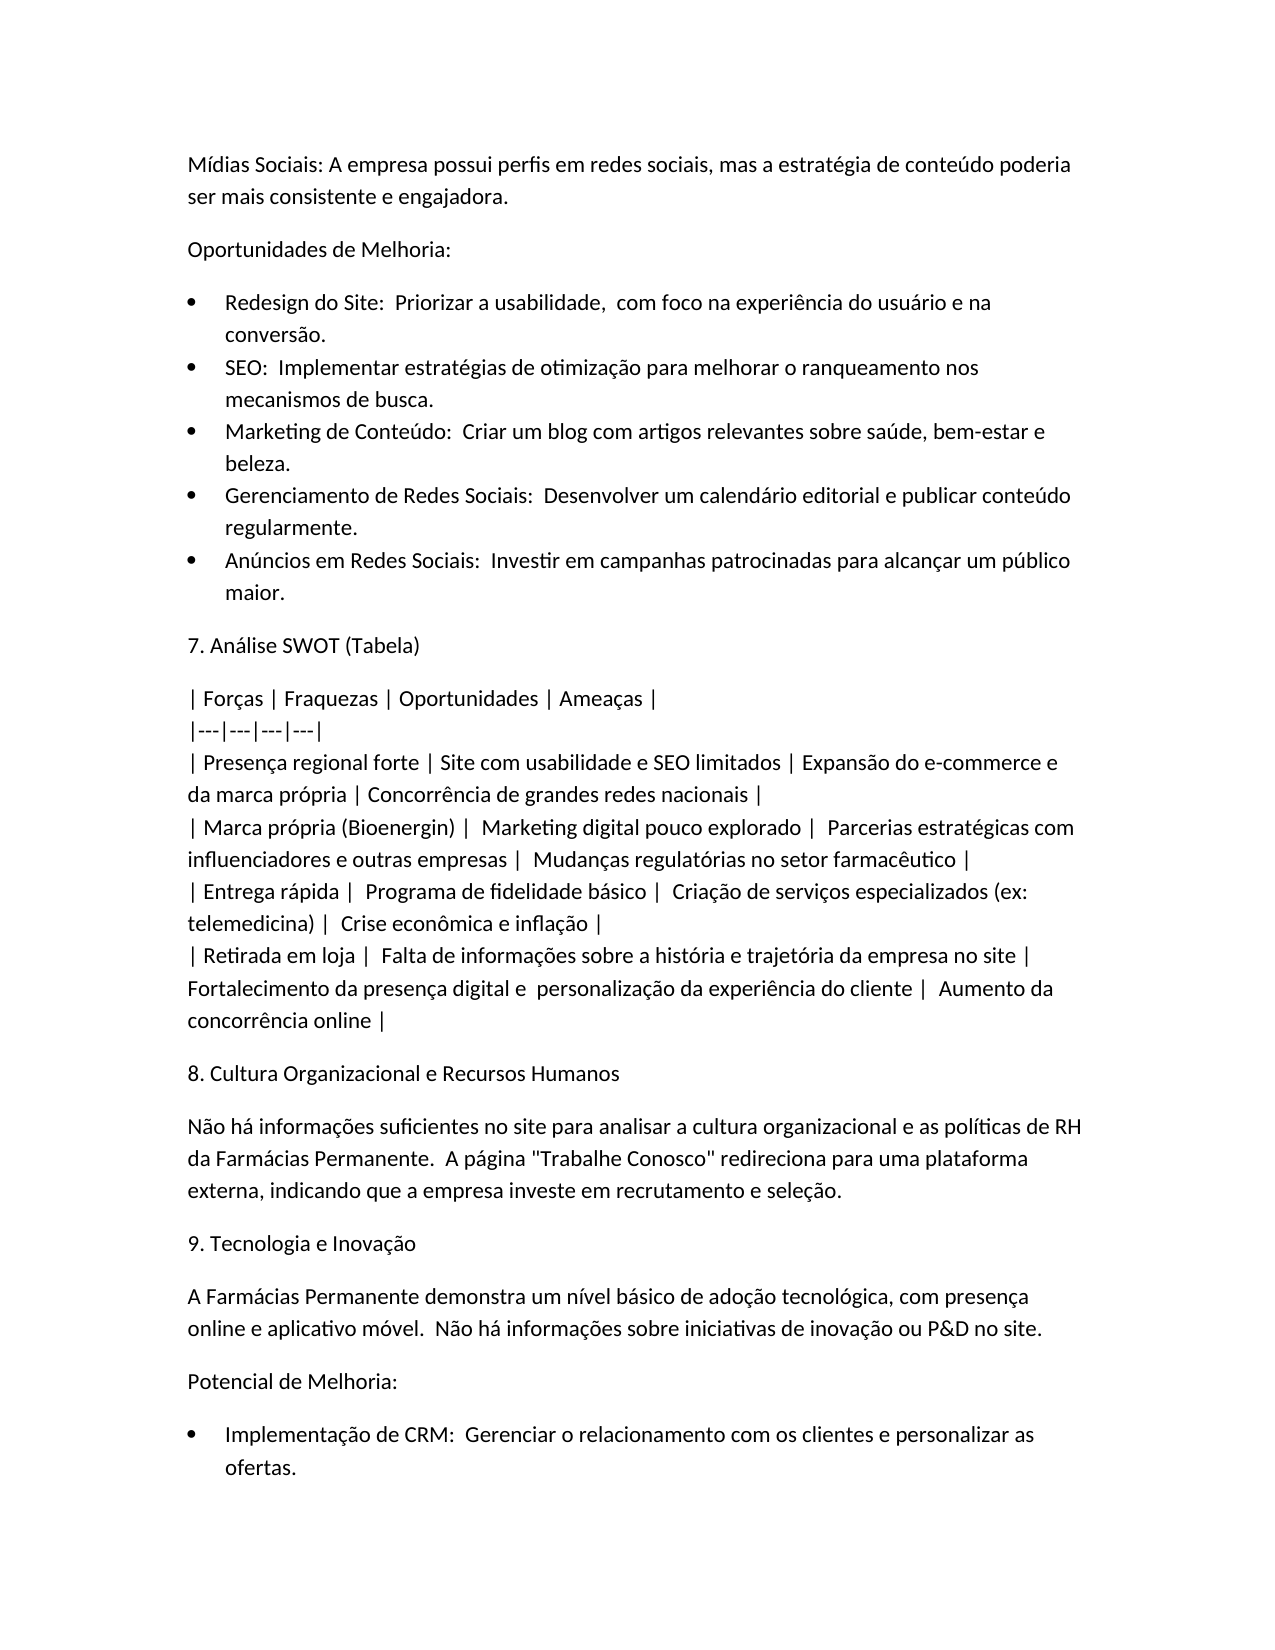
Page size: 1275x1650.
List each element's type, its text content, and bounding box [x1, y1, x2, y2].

list Marketing de Conteúdo: Criar um blog com artigos relevantes sobre saúde, bem-estar e beleza. [187, 417, 1087, 477]
list Redesign do Site: Priorizar a usabilidade, com foco na experiência do usuário e na conversão. [187, 288, 1087, 348]
text Oportunidades de Melhoria: [187, 235, 1087, 263]
text Não há informações suficientes no site para analisar a cultura organizacional e as políticas de RH da Farmácias Permanente. A página "Trabalhe Conosco" redireciona para uma plataforma externa, indicando que a empresa investe em recrutamento e seleção. [187, 1112, 1087, 1204]
text 7. Análise SWOT (Tabela) [187, 631, 1087, 659]
list Gerenciamento de Redes Sociais: Desenvolver um calendário editorial e publicar conteúdo regularmente. [187, 481, 1087, 542]
text 9. Tecnologia e Inovação [187, 1229, 1087, 1257]
text A Farmácias Permanente demonstra um nível básico de adoção tecnológica, com presença online e aplicativo móvel. Não há informações sobre iniciativas de inovação ou P&D no site. [187, 1282, 1087, 1342]
text | Forças | Fraquezas | Oportunidades | Ameaças | |---|---|---|---| | Presença regional forte | Site com usabilidade e SEO limitados | Expansão do e-commerce e da marca própria | Concorrência de grandes redes nacionais | | Marca própria (Bioenergin) | Marketing digital pouco explorado | Parcerias estratégicas com influenciadores e outras empresas | Mudanças regulatórias no setor farmacêutico | | Entrega rápida | Programa de fidelidade básico | Criação de serviços especializados (ex: telemedicina) | Crise econômica e inflação | | Retirada em loja | Falta de informações sobre a história e trajetória da empresa no site | Fortalecimento da presença digital e personalização da experiência do cliente | Aumento da concorrência online | [187, 684, 1087, 1034]
list SEO: Implementar estratégias de otimização para melhorar o ranqueamento nos mecanismos de busca. [187, 353, 1087, 413]
text Mídias Sociais: A empresa possui perfis em redes sociais, mas a estratégia de conteúdo poderia ser mais consistente e engajadora. [187, 150, 1087, 210]
list Anúncios em Redes Sociais: Investir em campanhas patrocinadas para alcançar um público maior. [187, 546, 1087, 606]
text Potencial de Melhoria: [187, 1367, 1087, 1396]
list Implementação de CRM: Gerenciar o relacionamento com os clientes e personalizar as ofertas. [187, 1421, 1087, 1481]
text 8. Cultura Organizacional e Recursos Humanos [187, 1059, 1087, 1087]
